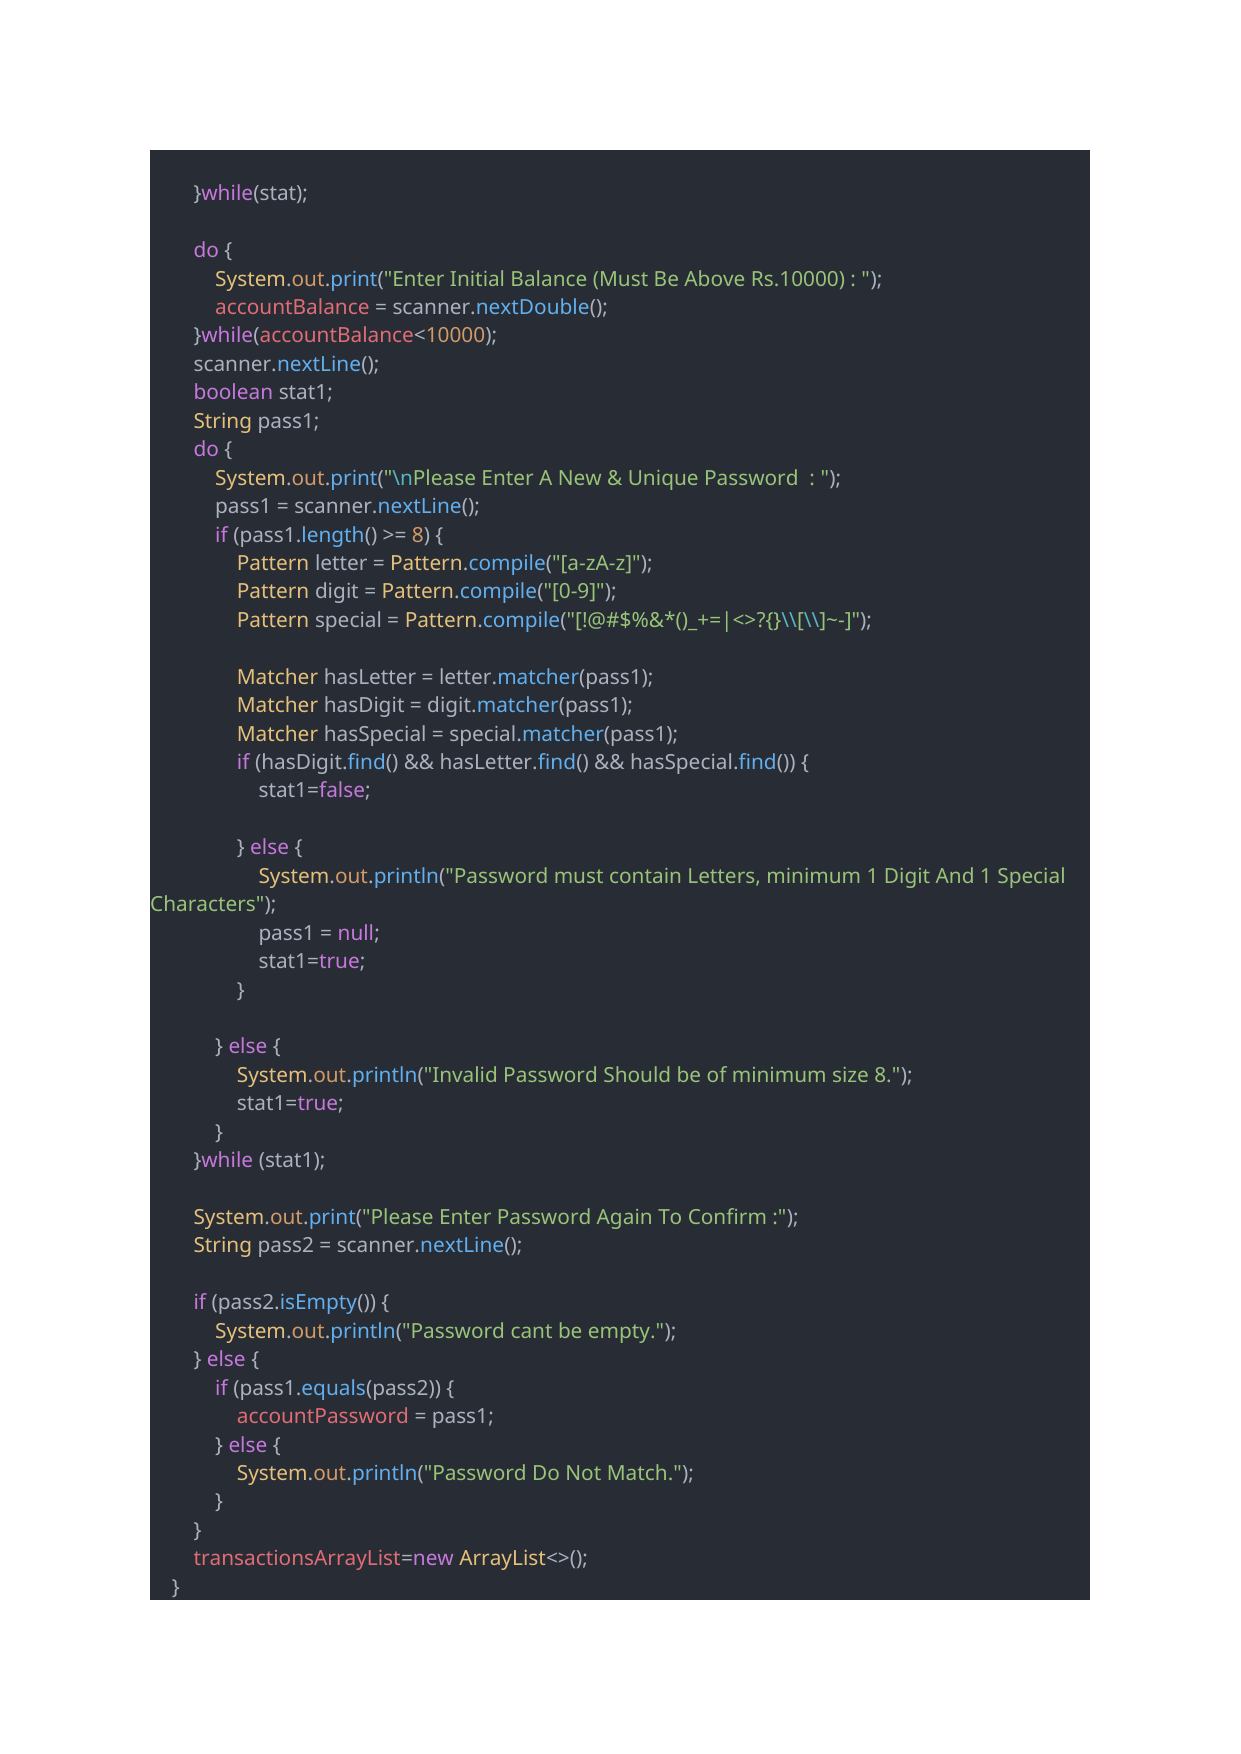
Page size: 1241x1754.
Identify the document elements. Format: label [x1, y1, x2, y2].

text [150, 150, 1090, 1600]
